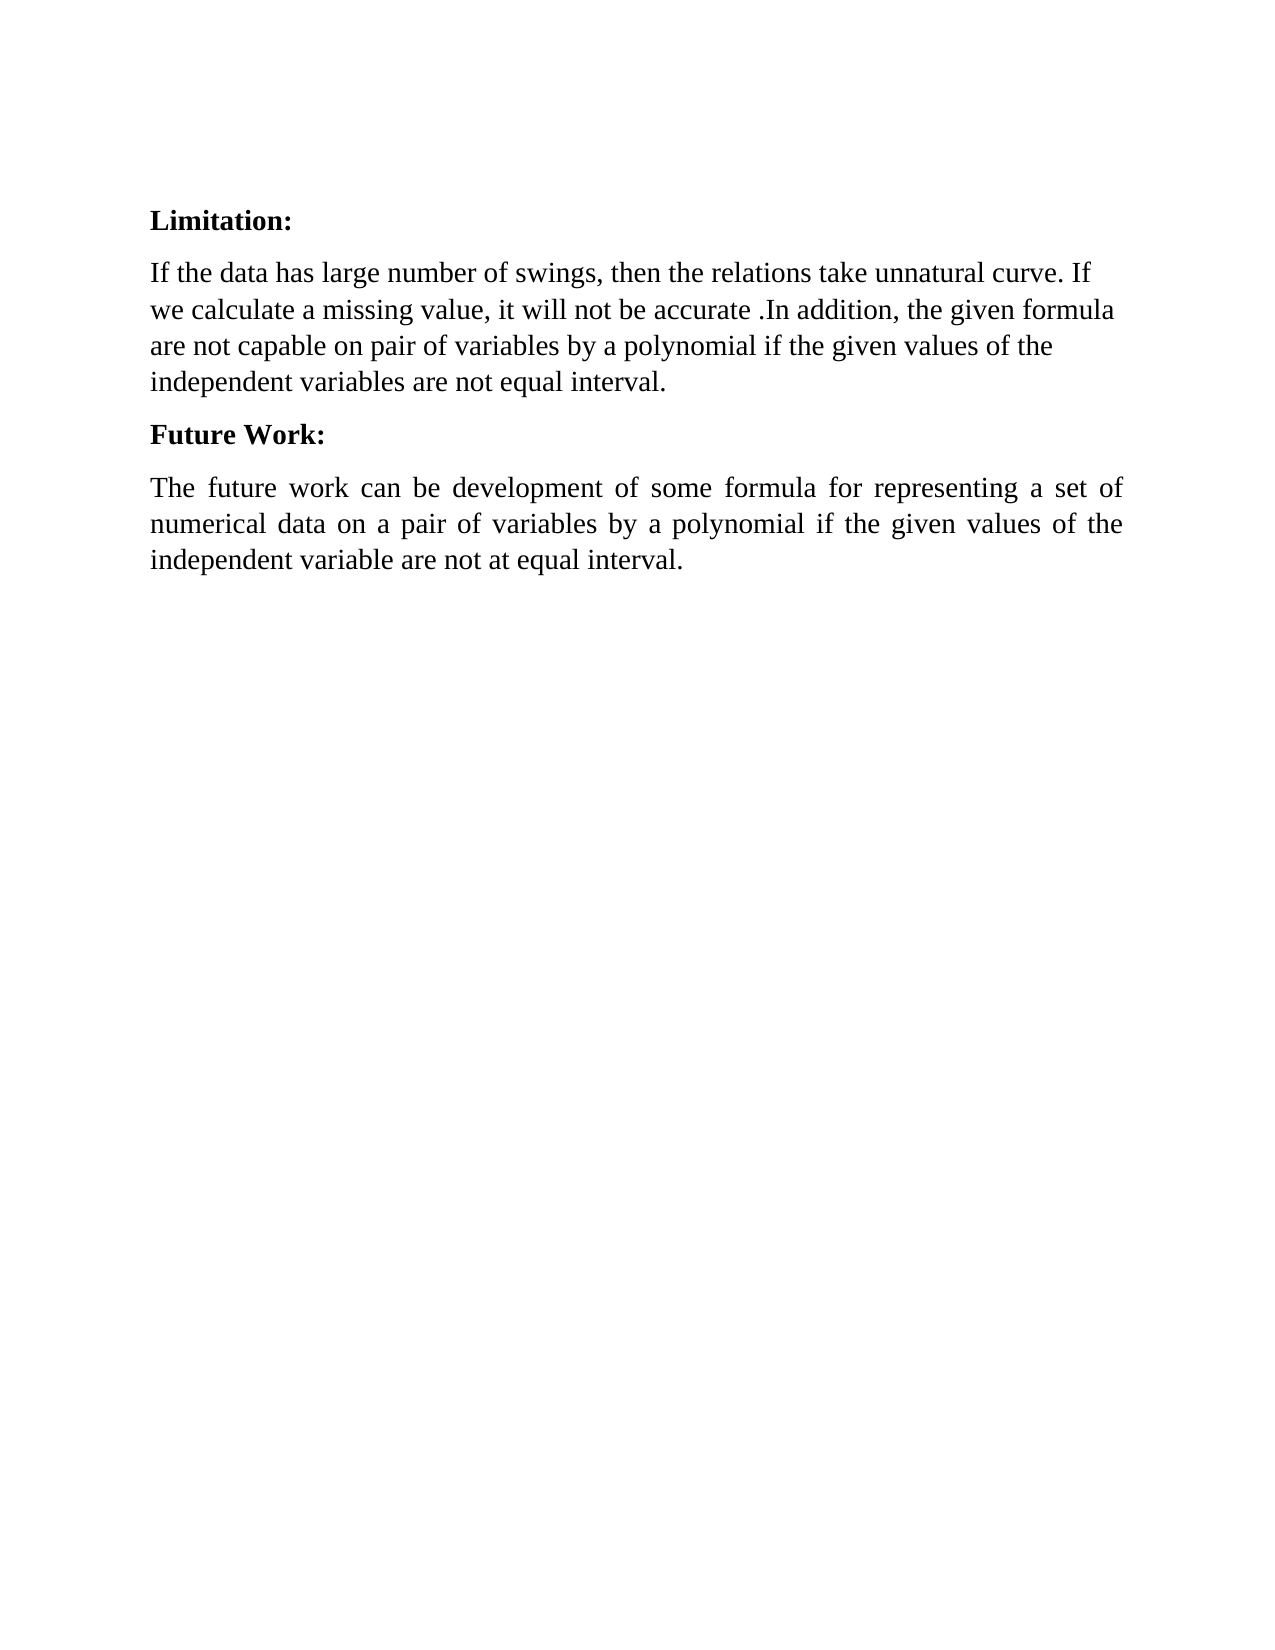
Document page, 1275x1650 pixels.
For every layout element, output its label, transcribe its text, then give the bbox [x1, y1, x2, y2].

text Limitation: [150, 203, 1125, 236]
text The future work can be development of some formula for representing a set of numerical data on a pair of variables by a polynomial if the given values of the independent variable are not at equal interval. [150, 470, 1125, 576]
text If the data has large number of swings, then the relations take unnatural curve. If we calculate a missing value, it will not be accurate .In addition, the given formula are not capable on pair of variables by a polynomial if the given values of the independent variables are not equal interval. [150, 256, 1125, 398]
text Future Work: [150, 417, 1125, 450]
